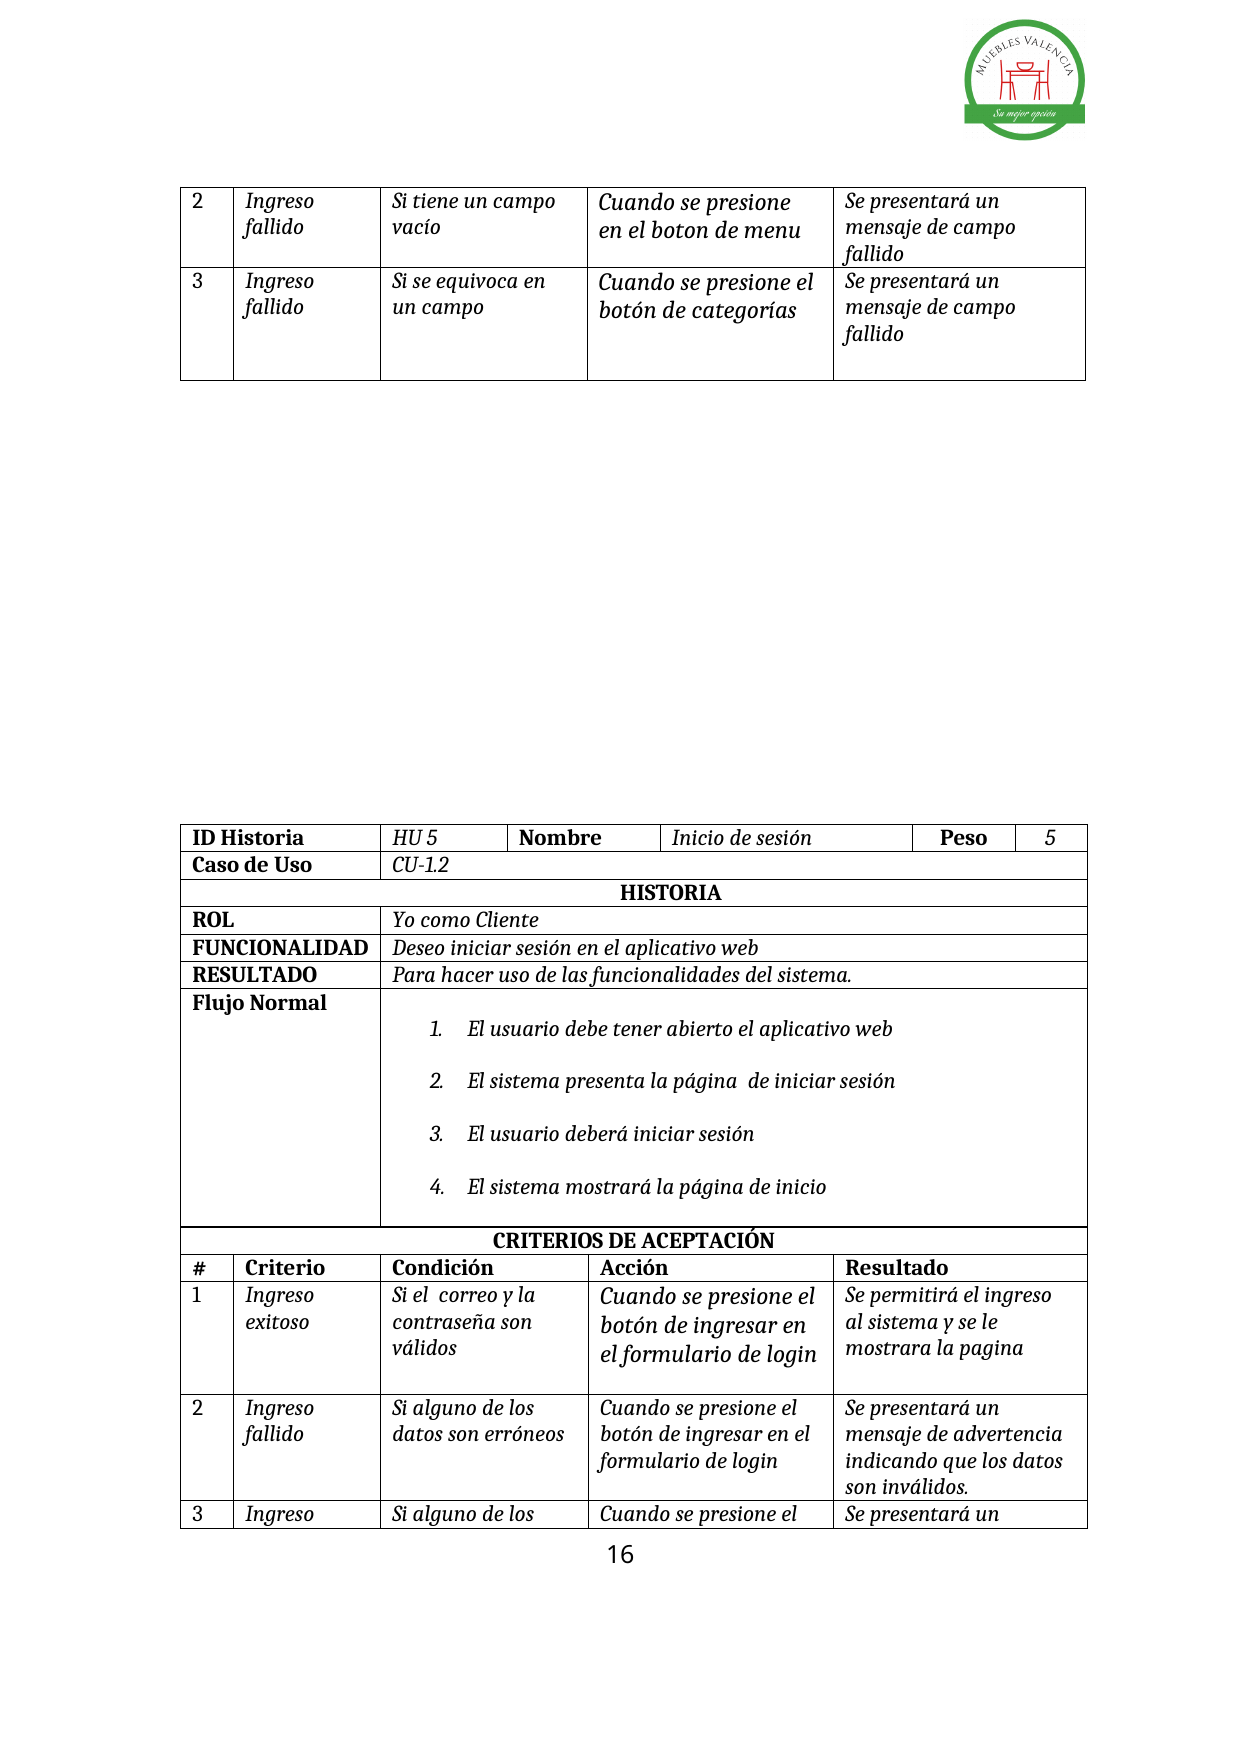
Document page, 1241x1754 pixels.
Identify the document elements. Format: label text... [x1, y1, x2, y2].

table_cell HISTORIA [181, 880, 1087, 906]
table_cell Ingreso fallido [234, 1395, 380, 1500]
table_cell ROL [181, 907, 380, 933]
table_cell Ingreso exitoso [234, 1282, 380, 1394]
table_cell Ingreso fallido [234, 268, 380, 380]
table_cell Se permitirá el ingreso al sistema y se le mostrara la pagina [834, 1282, 1087, 1394]
table_cell Caso de Uso [181, 852, 380, 879]
table_header ID Historia [181, 825, 380, 851]
table_cell Resultado [834, 1255, 1087, 1281]
table_cell Si tiene un campo vacío [381, 188, 587, 267]
table_cell 2 [181, 1395, 233, 1500]
table_cell 1 [181, 1282, 233, 1394]
table_cell Se presentará un mensaje de advertencia indicando que los datos son inválidos. [834, 1395, 1087, 1500]
table_header HU 5 [381, 825, 507, 851]
table_cell RESULTADO [181, 962, 380, 988]
table_cell Si se equivoca en un campo [381, 268, 587, 380]
table_cell Si alguno de los datos son erróneos [381, 1395, 588, 1500]
picture [963, 18, 1087, 141]
table_cell CRITERIOS DE ACEPTACIÓN [181, 1228, 1087, 1254]
table_cell 3 [181, 1501, 233, 1528]
table_cell Cuando se presione el botón de ingresar en el formulario de login [589, 1282, 833, 1394]
table_cell 3 [181, 268, 233, 380]
table_cell Ingreso fallido [234, 1501, 380, 1528]
table_cell Si el correo y la contraseña son válidos [381, 1282, 588, 1394]
table_cell Flujo Normal [181, 989, 380, 1226]
table_cell Cuando se presione el botón de categorías [588, 268, 833, 380]
table_cell Acción [589, 1255, 833, 1281]
table_cell Para hacer uso de las funcionalidades del sistema. [381, 962, 1087, 988]
table_cell Se presentará un mensaje de campo fallido [834, 268, 1085, 380]
table_cell Se presentará un mensaje de advertencia indicando que él no a ingresado ningún dato [834, 1501, 1087, 1528]
table_cell Ingreso fallido [234, 188, 380, 267]
table_cell Condición [381, 1255, 588, 1281]
table_cell 2 [181, 188, 233, 267]
table_cell Criterio [234, 1255, 380, 1281]
table_cell Deseo iniciar sesión en el aplicativo web [381, 935, 1087, 961]
table_cell El usuario debe tener abierto el aplicativo web El sistema presenta la página de iniciar sesión El usuario deberá iniciar sesión El sistema mostrará la página de inicio [381, 989, 1087, 1226]
table_cell FUNCIONALIDAD [181, 935, 380, 961]
table_cell # [181, 1255, 233, 1281]
table_cell CU-1.2 [381, 852, 1087, 879]
table_cell Se presentará un mensaje de campo fallido [834, 188, 1085, 267]
table_cell Yo como Cliente [381, 907, 1087, 933]
table_cell Cuando se presione el botón de ingresar en el formulario de login [589, 1501, 833, 1528]
table_header Nombre [508, 825, 660, 851]
table_header Peso [913, 825, 1015, 851]
table_cell Si alguno de los campos está vacío [381, 1501, 588, 1528]
table_cell Cuando se presione en el boton de menu [588, 188, 833, 267]
table_header Inicio de sesión [661, 825, 912, 851]
table_cell Cuando se presione el botón de ingresar en el formulario de login [589, 1395, 833, 1500]
table_header 5 [1016, 825, 1087, 851]
